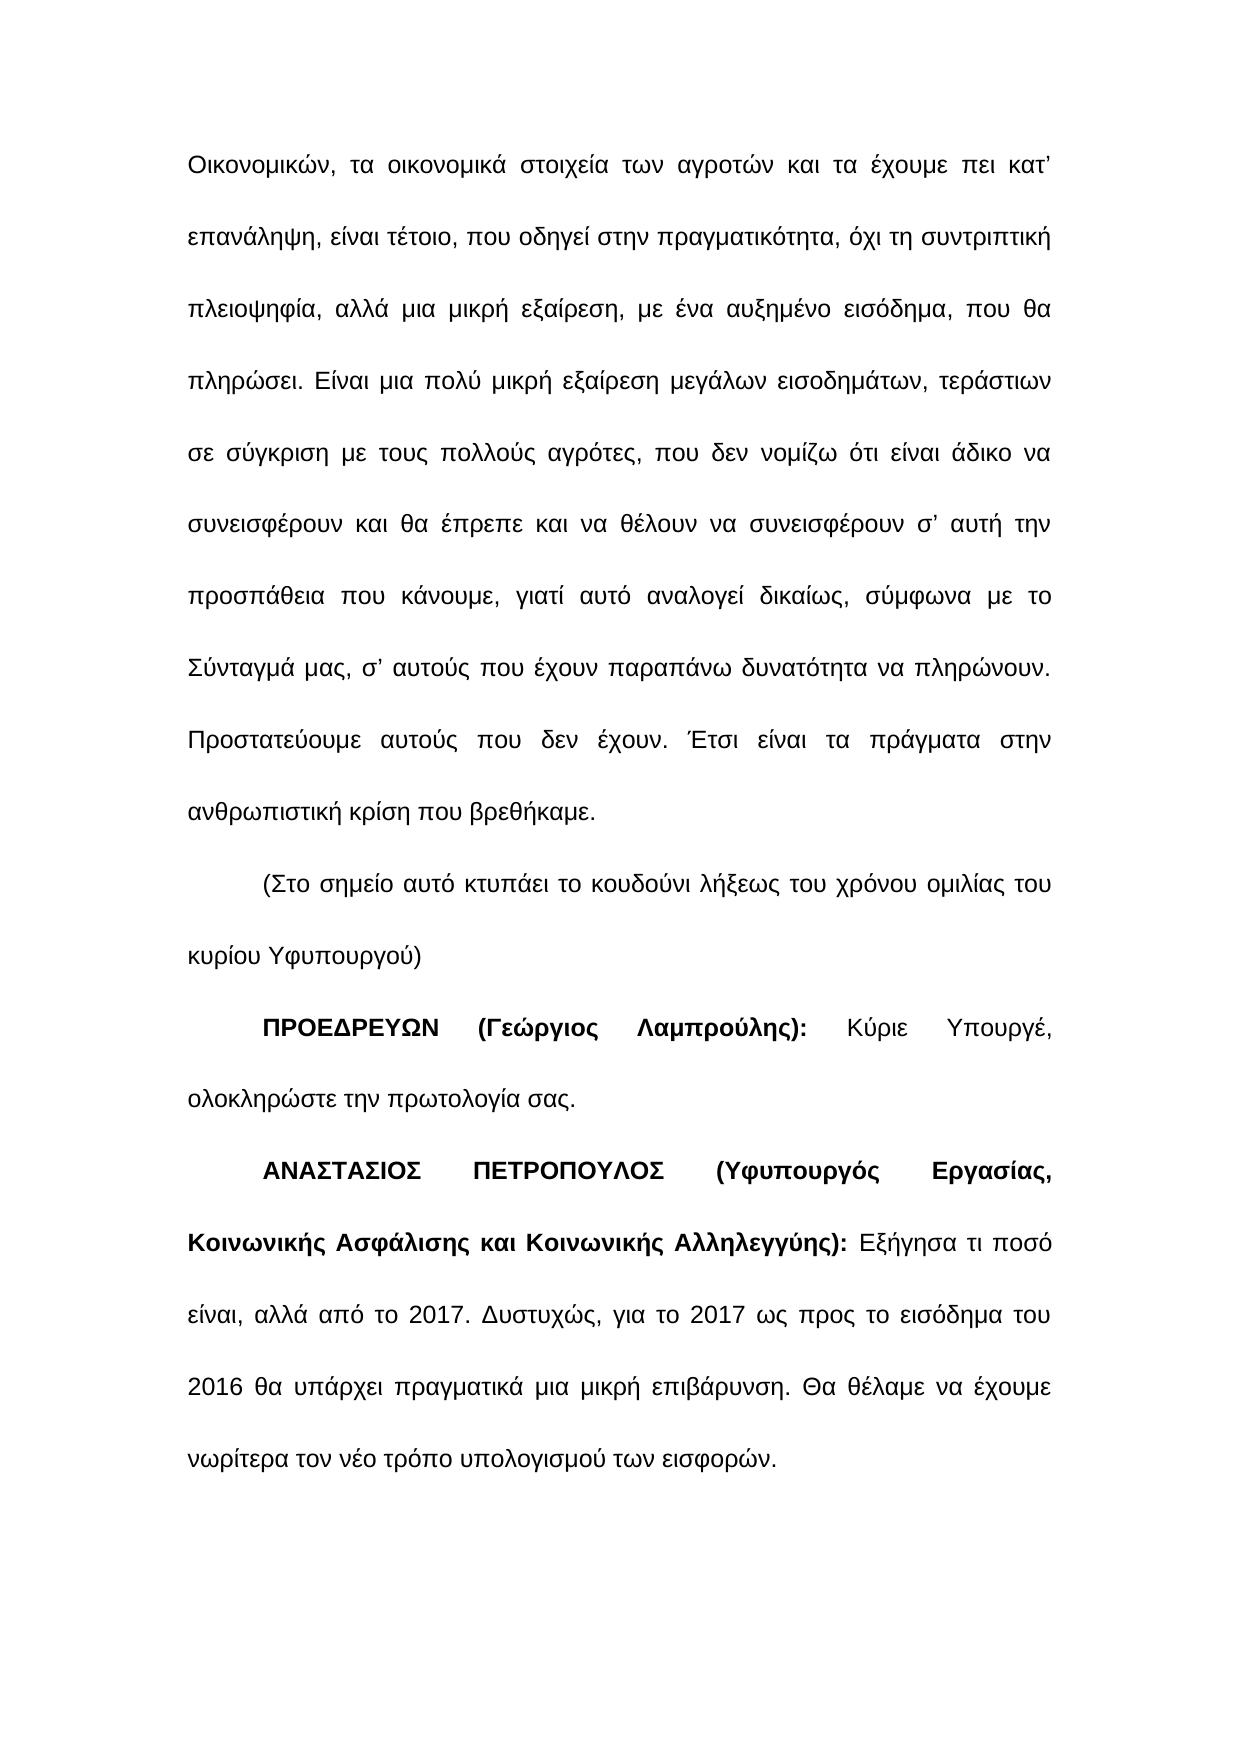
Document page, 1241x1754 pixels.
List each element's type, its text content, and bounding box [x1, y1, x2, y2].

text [187, 150, 1053, 826]
text ΑΝΑΣΤΑΣΙΟΣ ΠΕΤΡΟΠΟΥΛΟΣ (Υφυπουργός Εργασίας, Κοινωνικής Ασφάλισης και Κοινωνικής Αλληλεγγύης): Εξήγησα τι ποσό είναι, αλλά από το 2017. Δυστυχώς, για το 2017 ως προς το εισόδημα του 2016 θα υπάρχει πραγματικά μια μικρή επιβάρυνση. Θα θέλαμε να έχουμε νωρίτερα τον νέο τρόπο υπολογισμού των εισφορών. [187, 1156, 1053, 1472]
text ΠΡΟΕΔΡΕΥΩΝ (Γεώργιος Λαμπρούλης): Κύριε Υπουργέ, ολοκληρώστε την πρωτολογία σας. [187, 1012, 1053, 1113]
text (Στο σημείο αυτό κτυπάει το κουδούνι λήξεως του χρόνου ομιλίας του κυρίου Υφυπουργού) [187, 869, 1053, 969]
